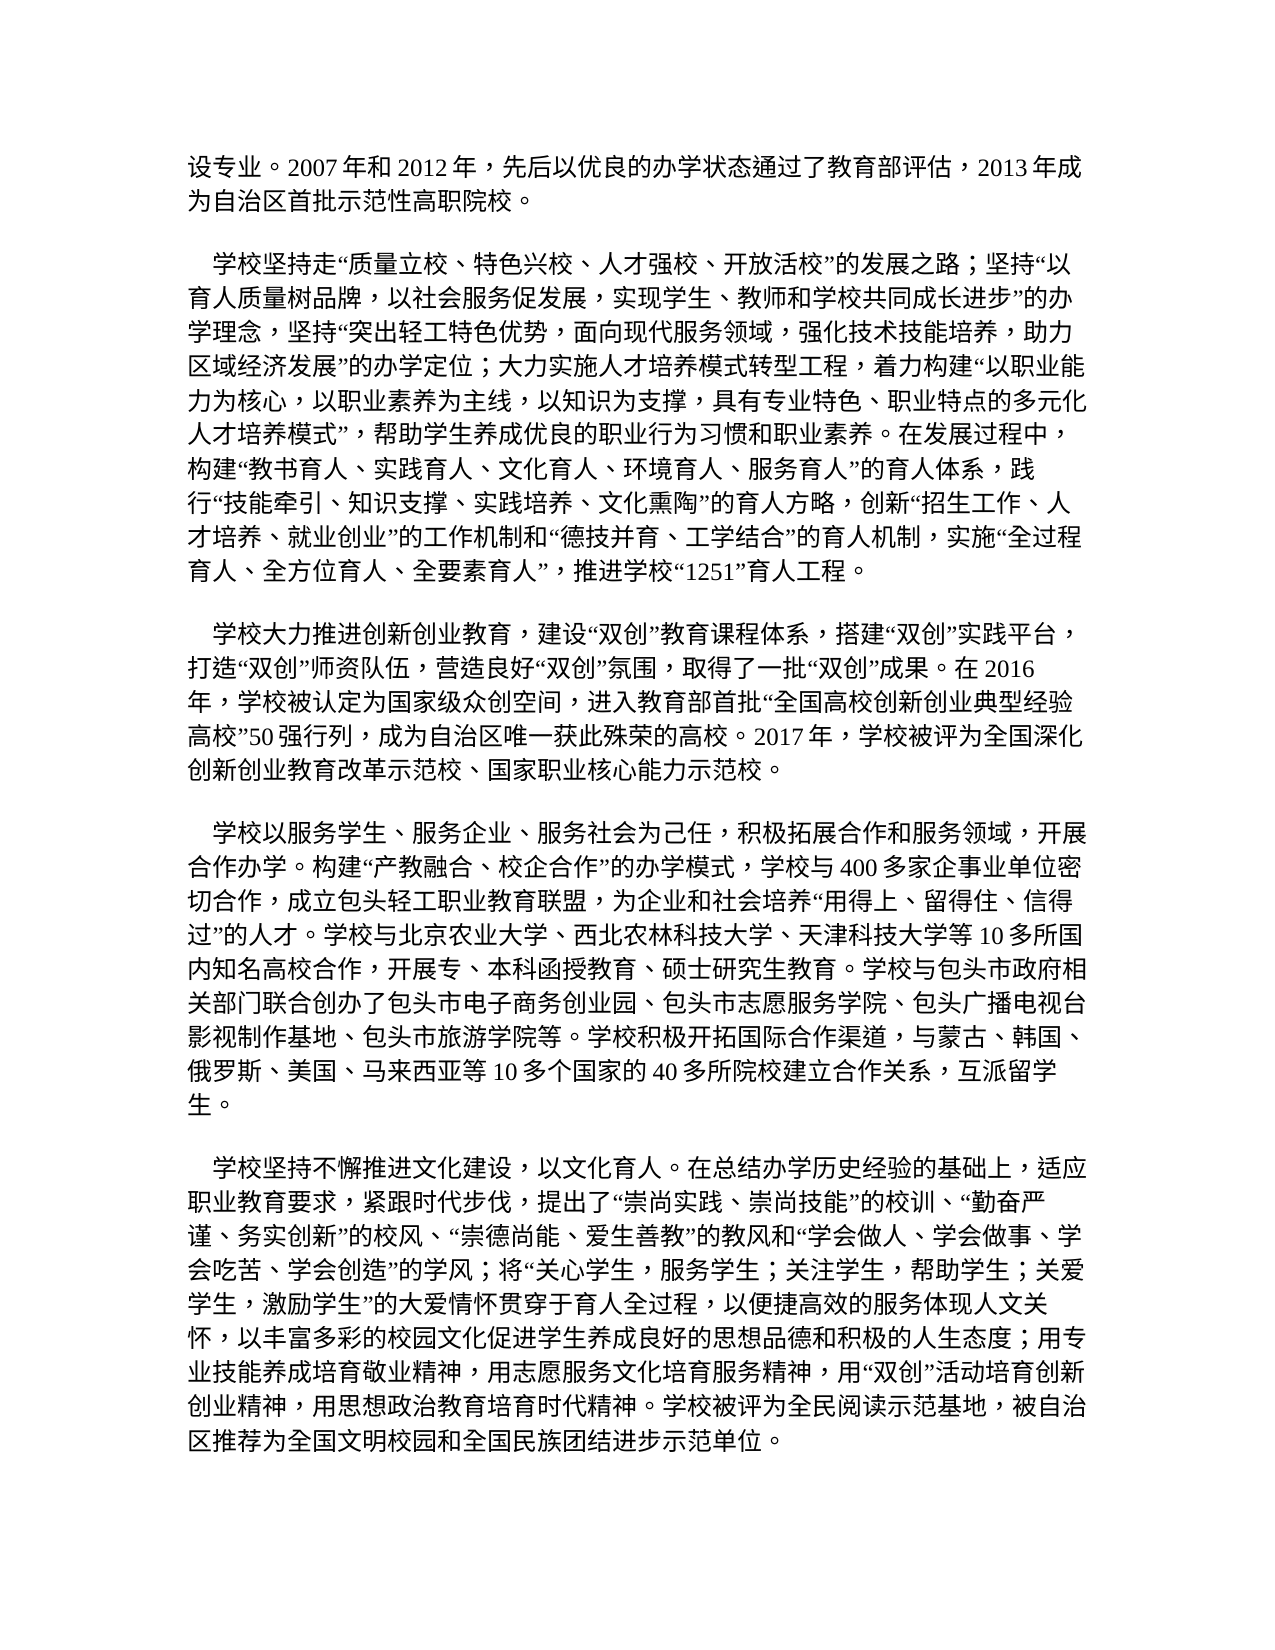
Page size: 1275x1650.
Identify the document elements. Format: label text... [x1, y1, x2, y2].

text 学校大力推进创新创业教育，建设“双创”教育课程体系，搭建“双创”实践平台，打造“双创”师资队伍，营造良好“双创”氛围，取得了一批“双创”成果。在2016年，学校被认定为国家级众创空间，进入教育部首批“全国高校创新创业典型经验高校”50强行列，成为自治区唯一获此殊荣的高校。2017年，学校被评为全国深化创新创业教育改革示范校、国家职业核心能力示范校。 [187, 616, 1087, 787]
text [187, 150, 1087, 218]
text 学校坚持走“质量立校、特色兴校、人才强校、开放活校”的发展之路；坚持“以育人质量树品牌，以社会服务促发展，实现学生、教师和学校共同成长进步”的办学理念，坚持“突出轻工特色优势，面向现代服务领域，强化技术技能培养，助力区域经济发展”的办学定位；大力实施人才培养模式转型工程，着力构建“以职业能力为核心，以职业素养为主线，以知识为支撑，具有专业特色、职业特点的多元化人才培养模式”，帮助学生养成优良的职业行为习惯和职业素养。在发展过程中，构建“教书育人、实践育人、文化育人、环境育人、服务育人”的育人体系，践行“技能牵引、知识支撑、实践培养、文化熏陶”的育人方略，创新“招生工作、人才培养、就业创业”的工作机制和“德技并育、工学结合”的育人机制，实施“全过程育人、全方位育人、全要素育人”，推进学校“1251”育人工程。 [187, 247, 1087, 587]
text 学校坚持不懈推进文化建设，以文化育人。在总结办学历史经验的基础上，适应职业教育要求，紧跟时代步伐，提出了“崇尚实践、崇尚技能”的校训、“勤奋严谨、务实创新”的校风、“崇德尚能、爱生善教”的教风和“学会做人、学会做事、学会吃苦、学会创造”的学风；将“关心学生，服务学生；关注学生，帮助学生；关爱学生，激励学生”的大爱情怀贯穿于育人全过程，以便捷高效的服务体现人文关怀，以丰富多彩的校园文化促进学生养成良好的思想品德和积极的人生态度；用专业技能养成培育敬业精神，用志愿服务文化培育服务精神，用“双创”活动培育创新创业精神，用思想政治教育培育时代精神。学校被评为全民阅读示范基地，被自治区推荐为全国文明校园和全国民族团结进步示范单位。 [187, 1151, 1087, 1457]
text 学校以服务学生、服务企业、服务社会为己任，积极拓展合作和服务领域，开展合作办学。构建“产教融合、校企合作”的办学模式，学校与400多家企事业单位密切合作，成立包头轻工职业教育联盟，为企业和社会培养“用得上、留得住、信得过”的人才。学校与北京农业大学、西北农林科技大学、天津科技大学等10多所国内知名高校合作，开展专、本科函授教育、硕士研究生教育。学校与包头市政府相关部门联合创办了包头市电子商务创业园、包头市志愿服务学院、包头广播电视台影视制作基地、包头市旅游学院等。学校积极开拓国际合作渠道，与蒙古、韩国、俄罗斯、美国、马来西亚等10多个国家的40多所院校建立合作关系，互派留学生。 [187, 815, 1087, 1122]
